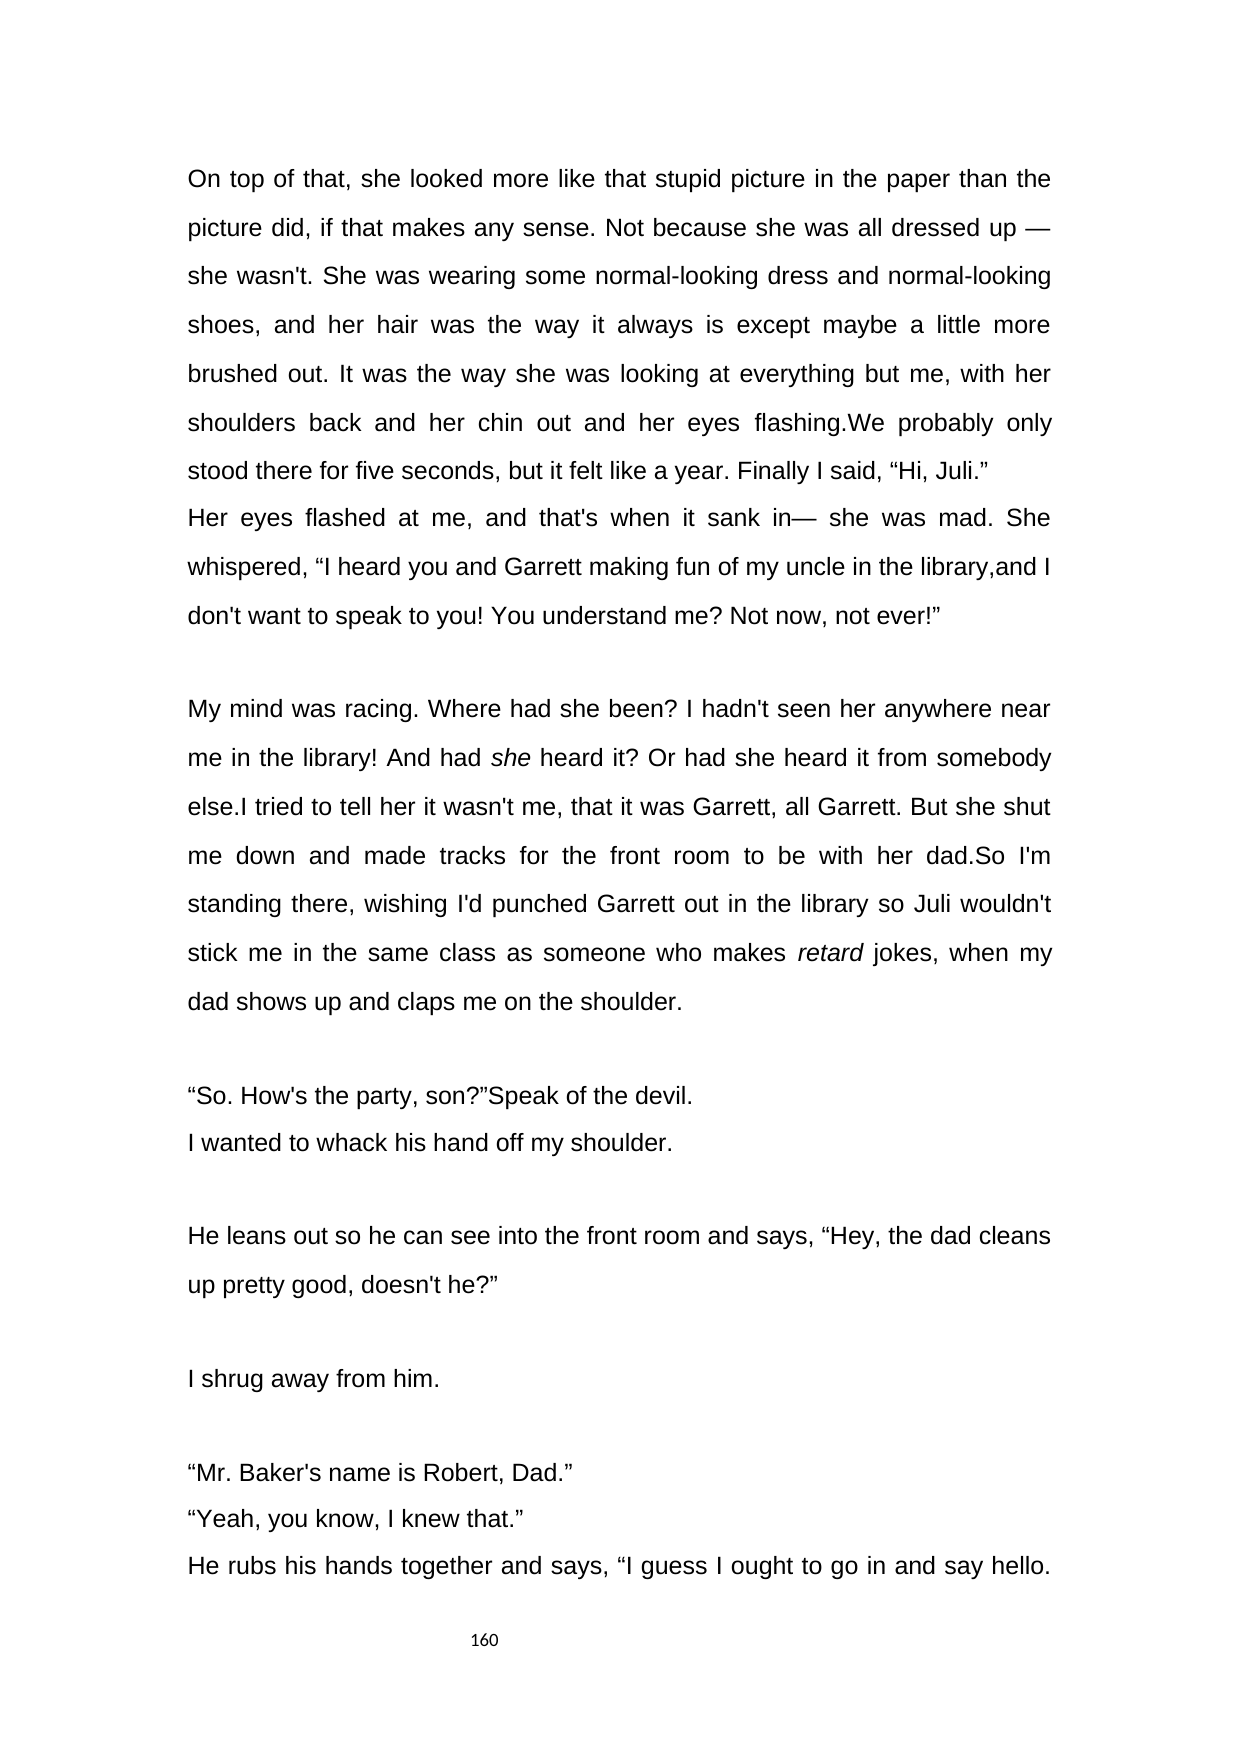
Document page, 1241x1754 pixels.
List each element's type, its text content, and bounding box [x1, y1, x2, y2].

text I wanted to whack his hand off my shoulder. [187, 1126, 1053, 1158]
text “Yeah, you know, I knew that.” [187, 1503, 1053, 1535]
text “So. How's the party, son?”Speak of the devil. [187, 1079, 1053, 1111]
text I shrug away from him. [187, 1362, 1053, 1394]
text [187, 1549, 1053, 1582]
text He leans out so he can see into the front room and says, “Hey, the dad cleans up pretty good, doesn't he?” [187, 1219, 1053, 1301]
text Her eyes flashed at me, and that's when it sank in— she was mad. She whispered, “I heard you and Garrett making fun of my uncle in the library,and I don't want to speak to you! You understand me? Not now, not ever!” [187, 501, 1053, 631]
text On top of that, she looked more like that stupid picture in the paper than the picture did, if that makes any sense. Not because she was all dressed up — she wasn't. She was wearing some normal-looking dress and normal-looking shoes, and her hair was the way it always is except maybe a little more brushed out. It was the way she was looking at everything but me, with her shoulders back and her chin out and her eyes flashing.We probably only stood there for five seconds, but it felt like a year. Finally I said, “Hi, Juli.” [187, 162, 1053, 487]
text “Mr. Baker's name is Robert, Dad.” [187, 1456, 1053, 1488]
text My mind was racing. Where had she been? I hadn't seen her anywhere near me in the library! And had she heard it? Or had she heard it from somebody else.I tried to tell her it wasn't me, that it was Garrett, all Garrett. But she shut me down and made tracks for the front room to be with her dad.So I'm standing there, wishing I'd punched Garrett out in the library so Juli wouldn't stick me in the same class as someone who makes retard jokes, when my dad shows up and claps me on the shoulder. [187, 693, 1053, 1018]
